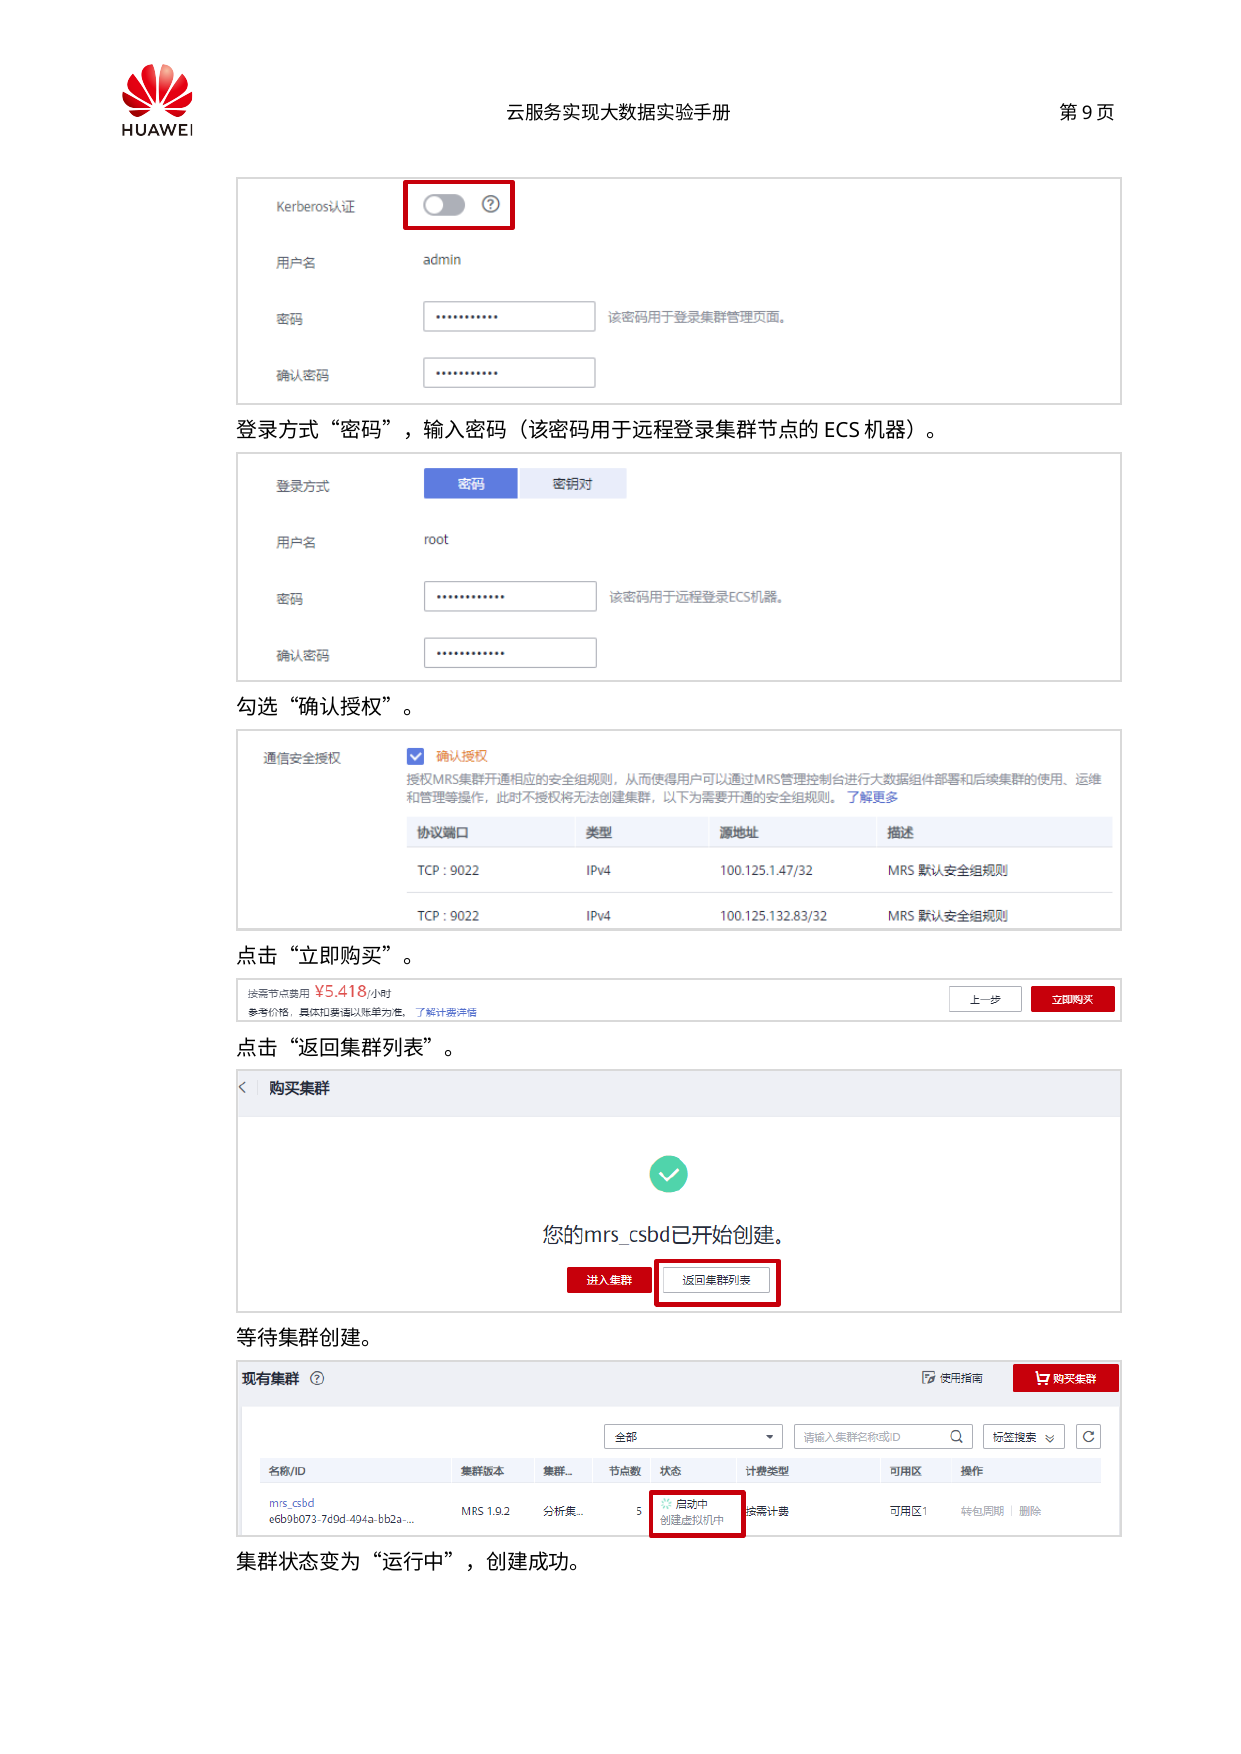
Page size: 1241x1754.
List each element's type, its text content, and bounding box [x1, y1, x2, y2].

text 集群状态变为“运行中”，创建成功。 [236, 1546, 1122, 1576]
picture [238, 1362, 1120, 1535]
picture [238, 980, 1120, 1020]
picture [238, 179, 1120, 403]
picture [122, 64, 193, 136]
text 勾选“确认授权”。 [236, 690, 1122, 720]
picture [238, 1071, 1120, 1311]
text 等待集群创建。 [236, 1321, 1122, 1351]
text 登录方式“密码”，输入密码（该密码用于远程登录集群节点的ECS机器）。 [236, 413, 1122, 444]
picture [238, 454, 1120, 680]
picture [653, 1495, 741, 1533]
text 点击“返回集群列表”。 [236, 1031, 1122, 1061]
picture [238, 731, 1120, 928]
text 点击“立即购买”。 [236, 939, 1122, 969]
